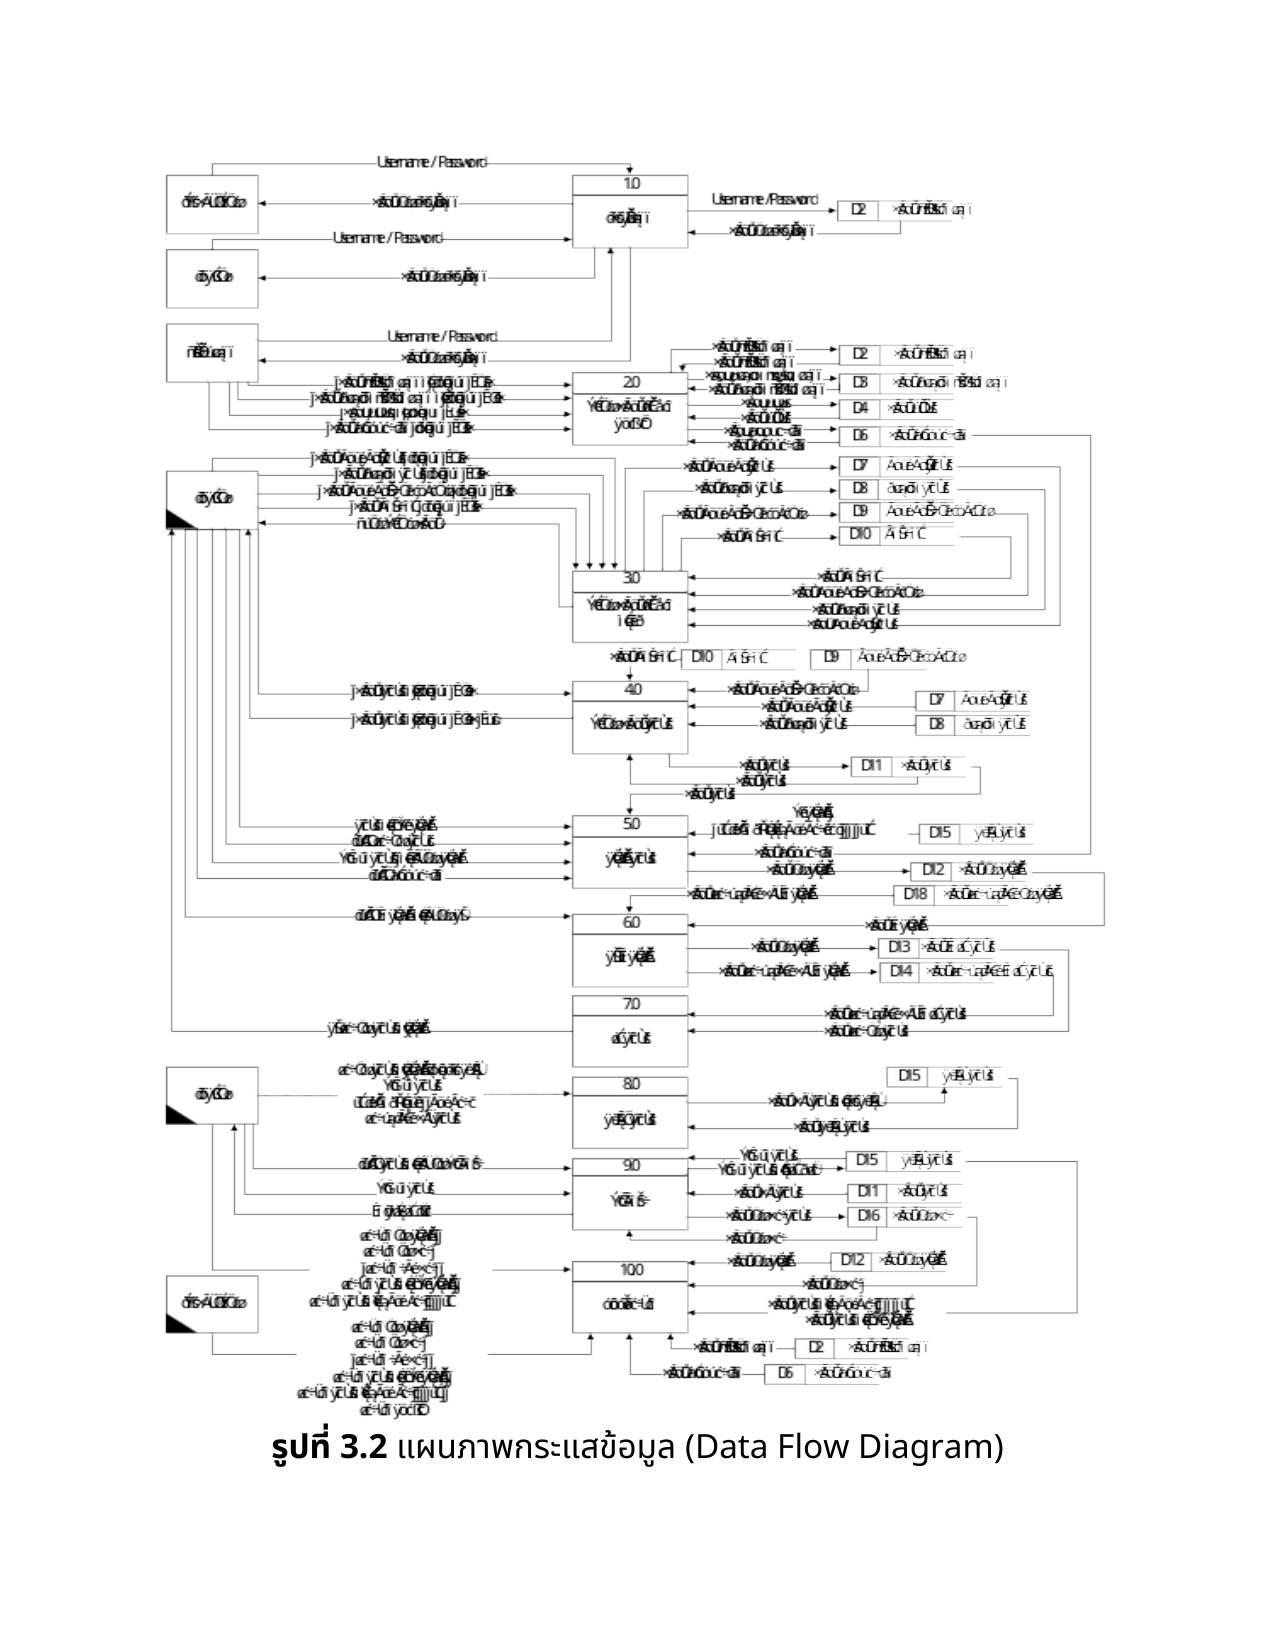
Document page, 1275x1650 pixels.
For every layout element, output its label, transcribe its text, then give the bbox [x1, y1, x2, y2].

text รูปที่ 3.2 แผนภาพกระแสข้อมูล (Data Flow Diagram) [150, 150, 1125, 1474]
